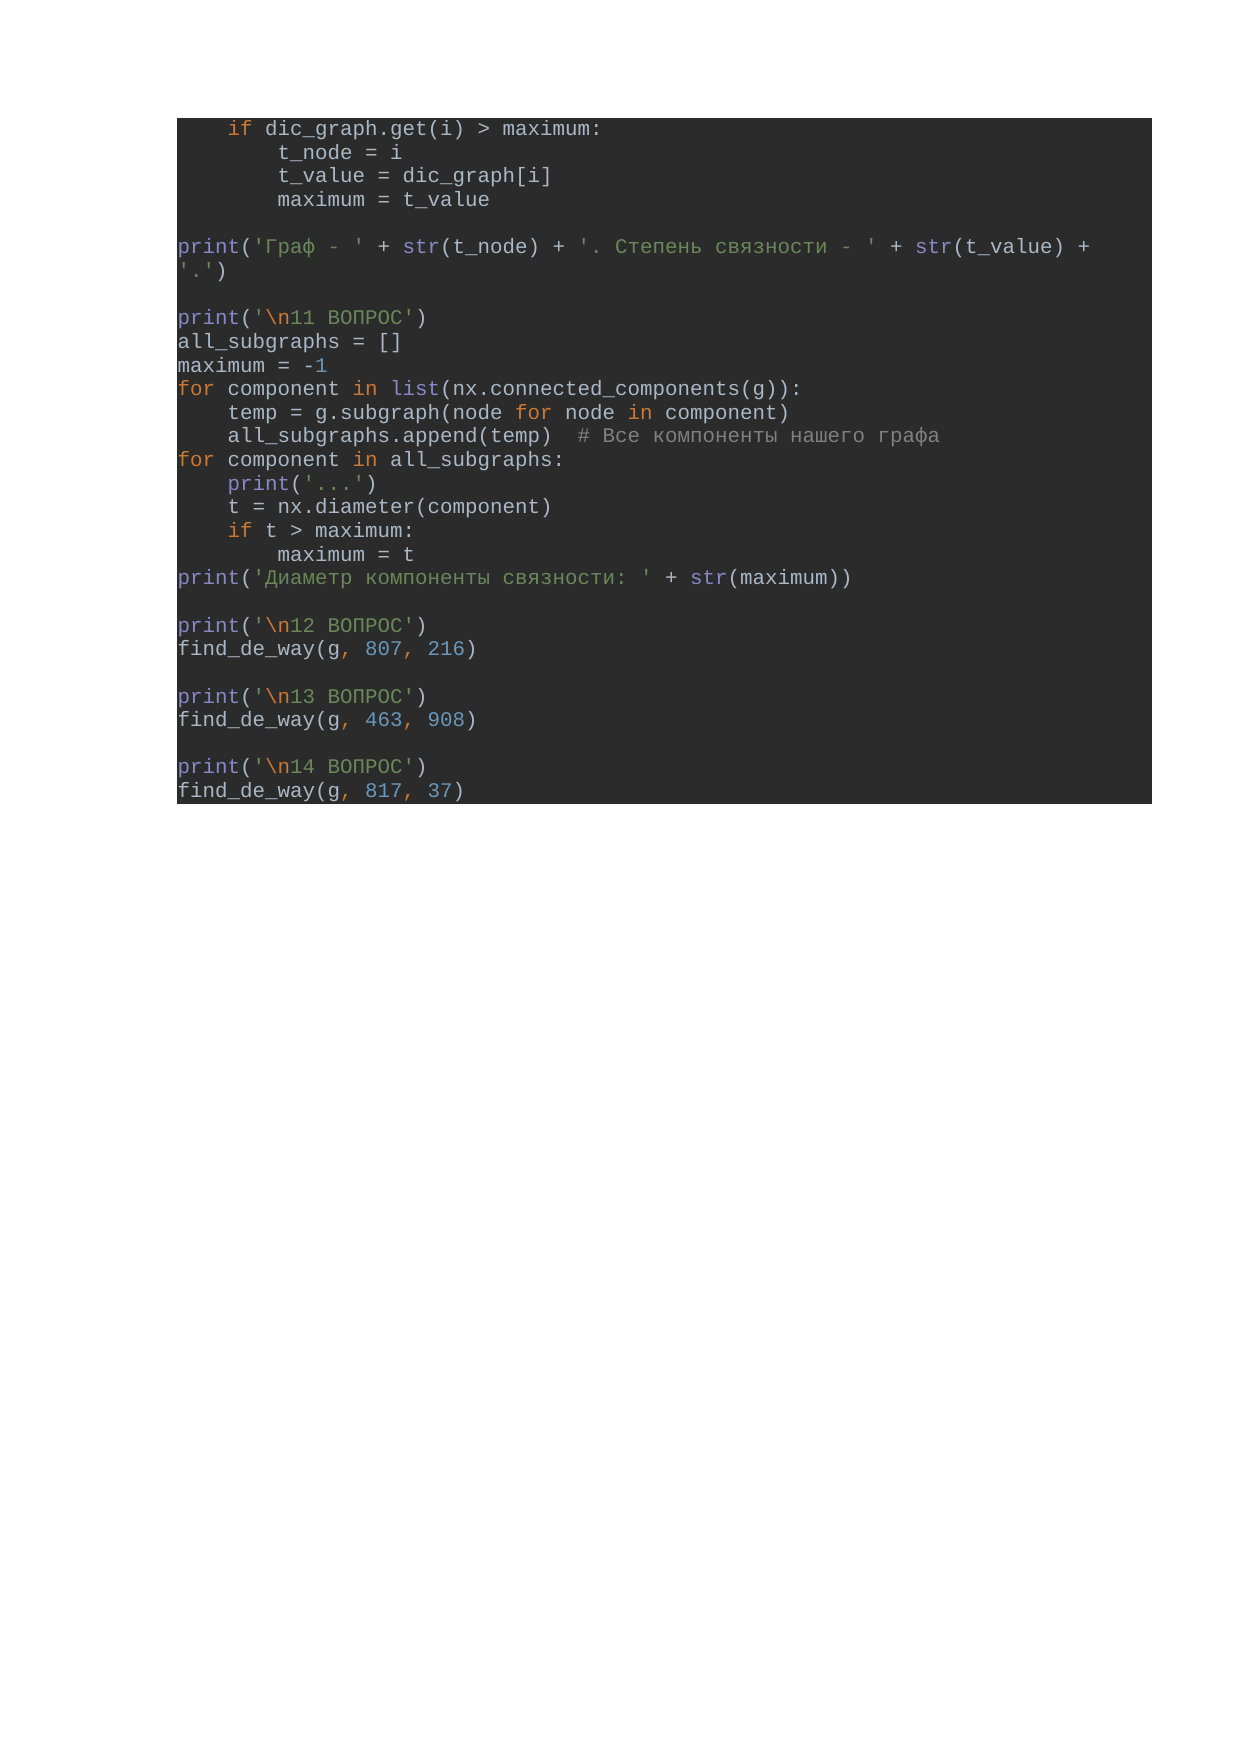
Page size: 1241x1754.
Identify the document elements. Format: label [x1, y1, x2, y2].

text [177, 118, 1152, 804]
